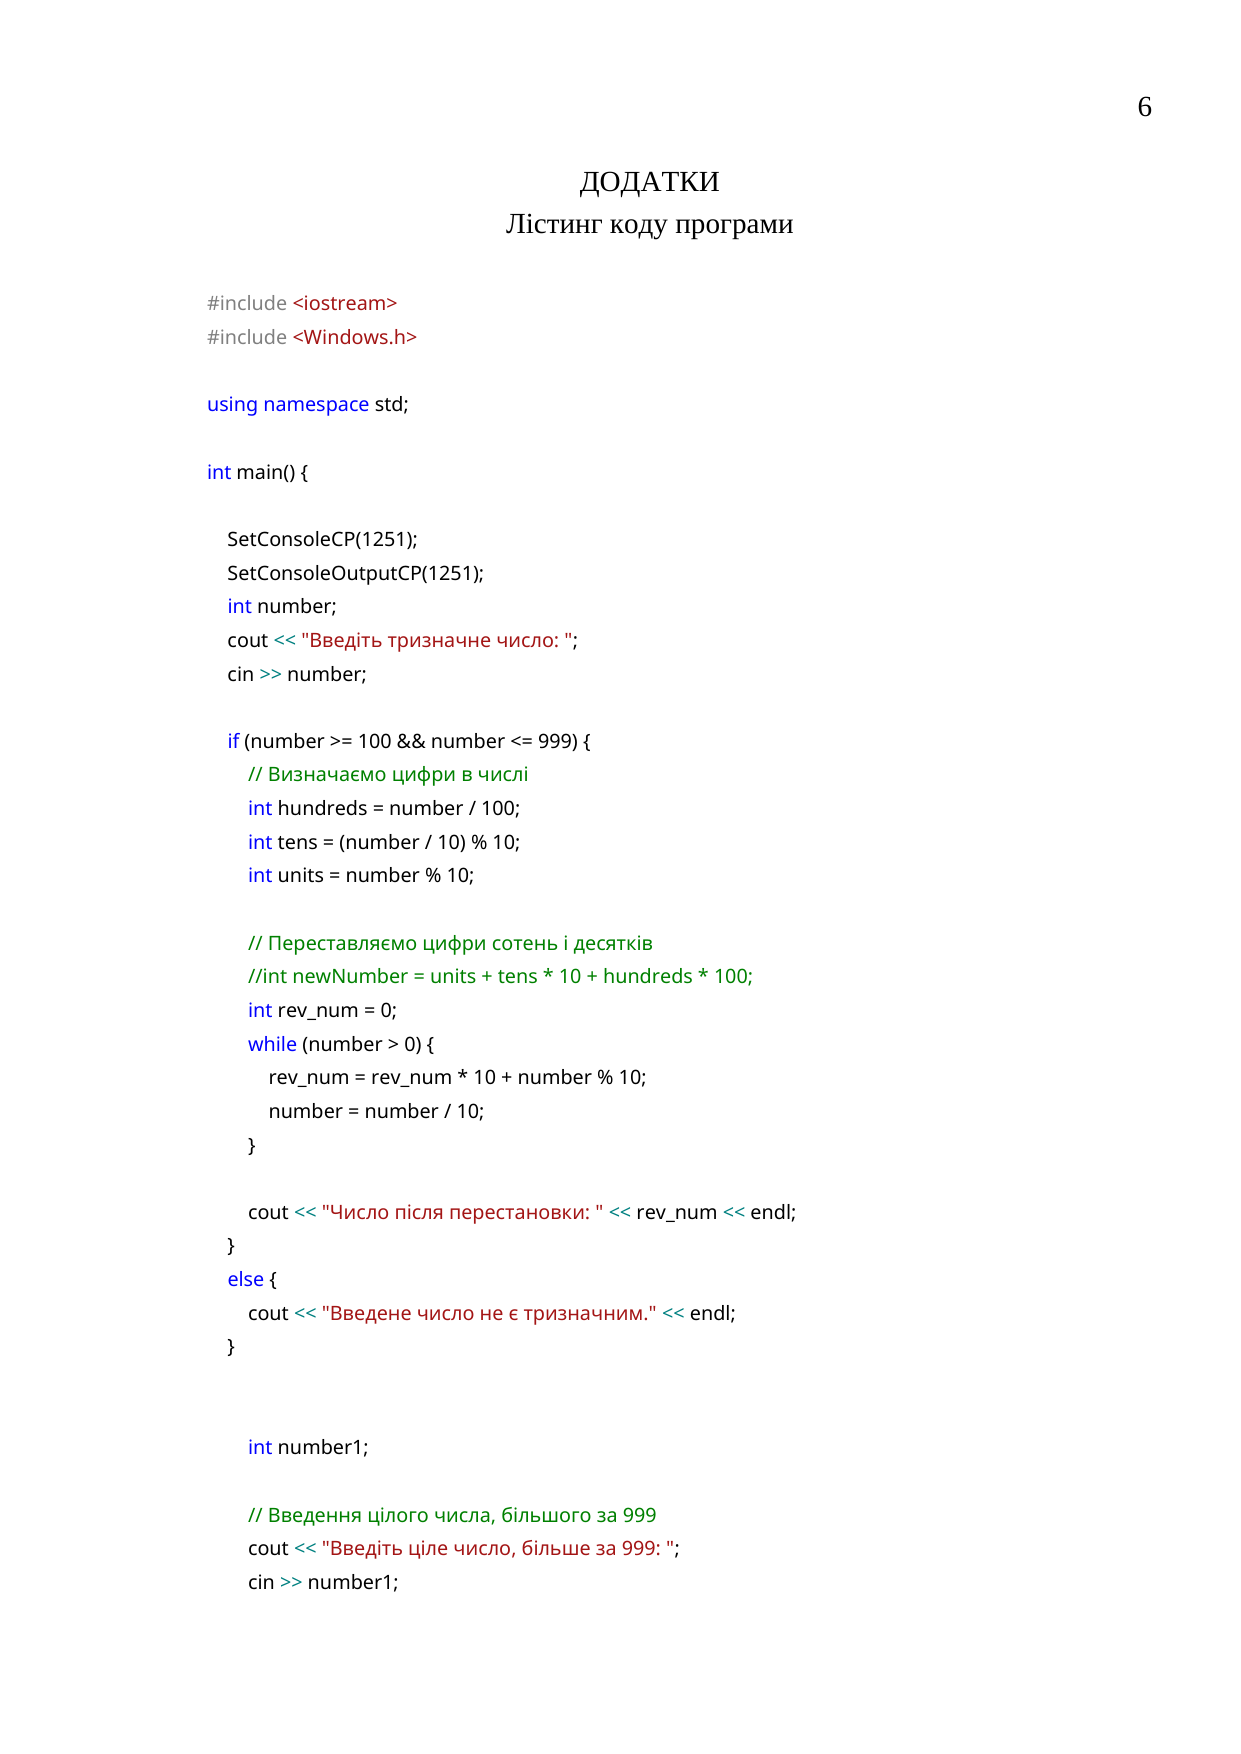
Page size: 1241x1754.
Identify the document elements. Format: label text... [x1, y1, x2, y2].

text using namespace std; [148, 391, 1152, 418]
text #include <iostream> [148, 290, 1152, 317]
text } [148, 1333, 1152, 1360]
text Лістинг коду програми [148, 206, 1152, 239]
text int units = number % 10; [148, 862, 1152, 889]
text int hundreds = number / 100; [148, 794, 1152, 821]
text SetConsoleOutputCP(1251); [148, 559, 1152, 586]
text } [148, 1131, 1152, 1158]
text number = number / 10; [148, 1097, 1152, 1124]
text cout << "Введіть ціле число, більше за 999: "; [148, 1534, 1152, 1562]
text cout << "Введіть тризначне число: "; [148, 626, 1152, 653]
text int number1; [148, 1434, 1152, 1461]
text int rev_num = 0; [148, 996, 1152, 1023]
text SetConsoleCP(1251); [148, 525, 1152, 552]
text // Переставляємо цифри сотень і десятків [148, 929, 1152, 956]
text // Введення цілого числа, більшого за 999 [148, 1501, 1152, 1528]
text cout << "Число після перестановки: " << rev_num << endl; [148, 1198, 1152, 1225]
text rev_num = rev_num * 10 + number % 10; [148, 1063, 1152, 1091]
text //int newNumber = units + tens * 10 + hundreds * 100; [148, 963, 1152, 989]
text #include <Windows.h> [148, 323, 1152, 350]
text cin >> number; [148, 660, 1152, 687]
text cin >> number1; [148, 1568, 1152, 1595]
text ДОДАТКИ [148, 164, 1152, 198]
text // Визначаємо цифри в числі [148, 761, 1152, 788]
text int main() { [148, 458, 1152, 485]
text if (number >= 100 && number <= 999) { [148, 727, 1152, 754]
text } [148, 1232, 1152, 1259]
text else { [148, 1265, 1152, 1292]
text cout << "Введене число не є тризначним." << endl; [148, 1299, 1152, 1326]
text int tens = (number / 10) % 10; [148, 828, 1152, 855]
text while (number > 0) { [148, 1030, 1152, 1057]
text int number; [148, 592, 1152, 619]
